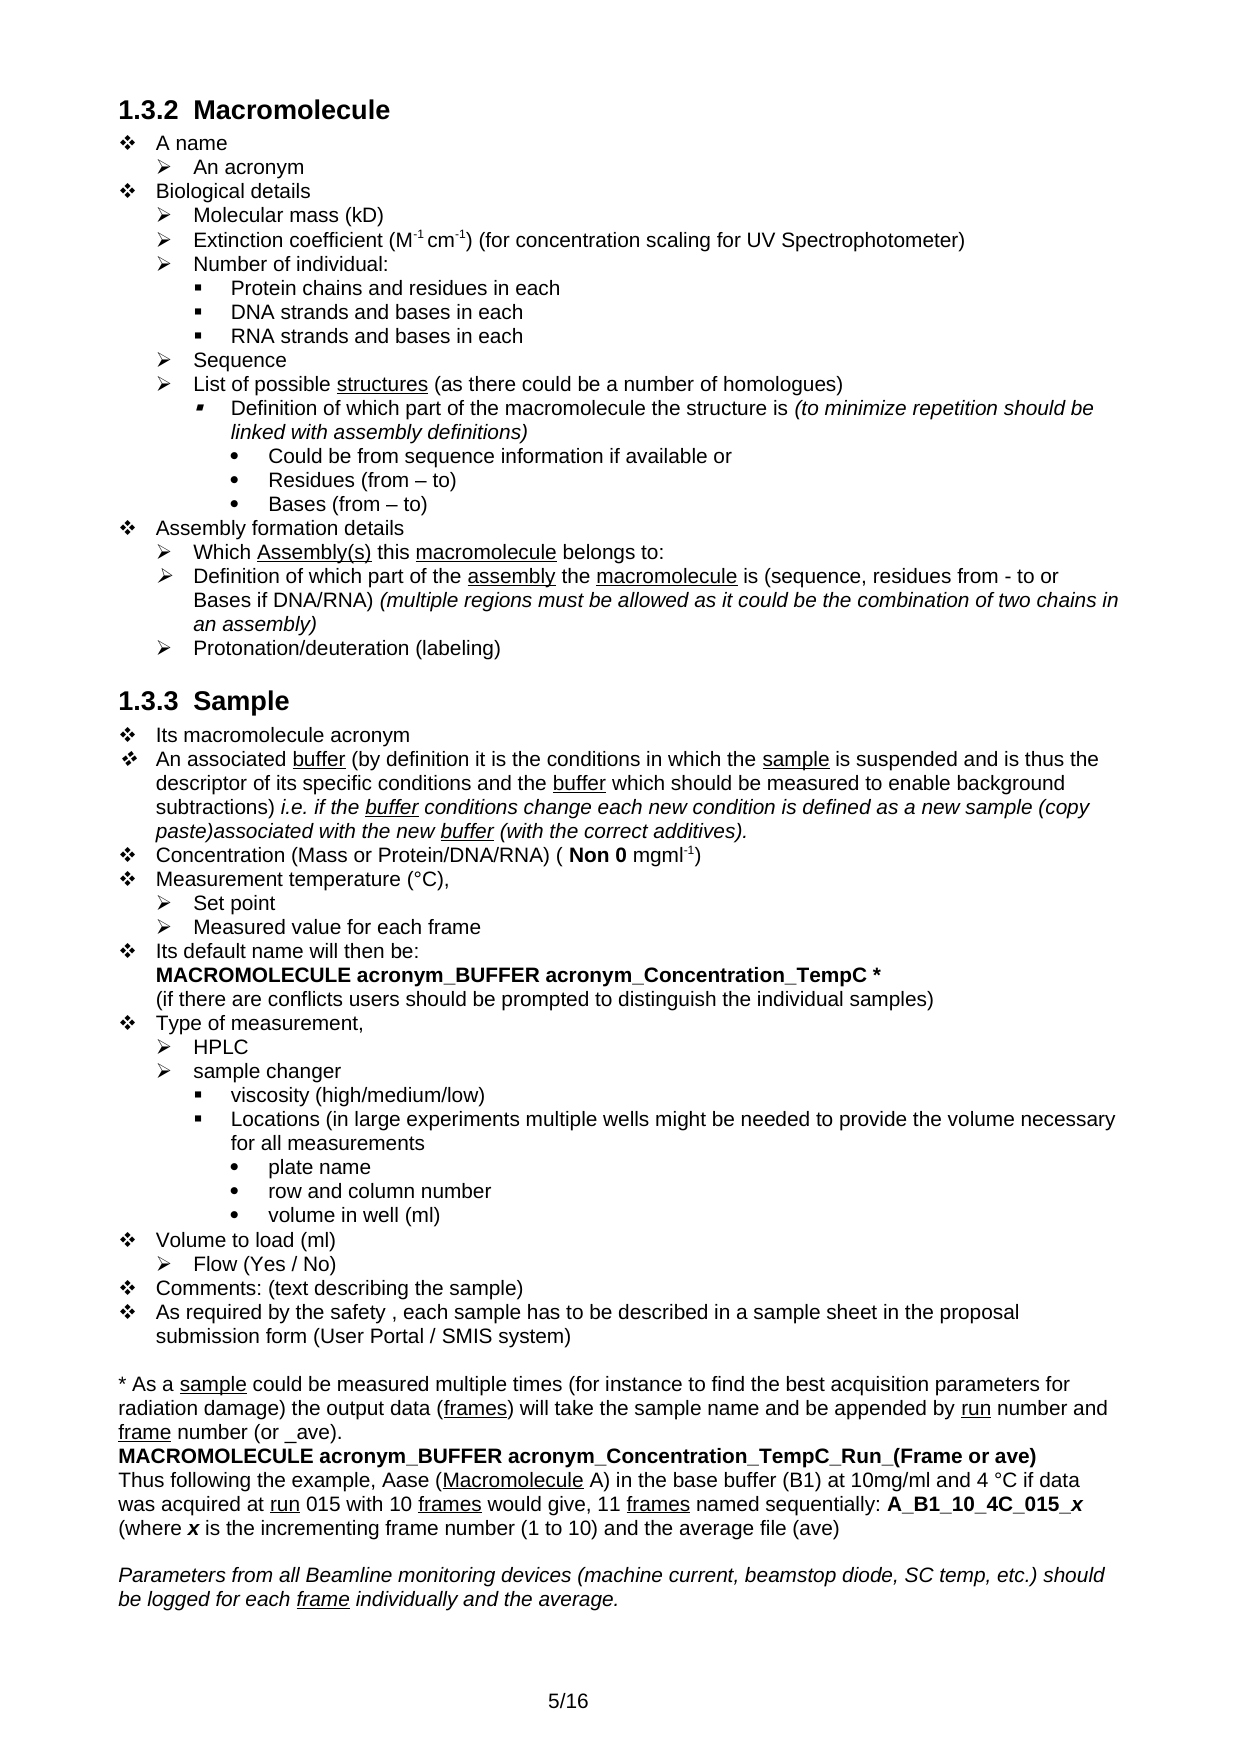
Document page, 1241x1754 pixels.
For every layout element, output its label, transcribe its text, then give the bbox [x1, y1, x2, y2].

list (if there are conflicts users should be prompted to distinguish the individual samples) [156, 987, 1122, 1011]
list As required by the safety , each sample has to be described in a sample sheet in the proposal submission form (User Portal / SMIS system) [118, 1299, 1122, 1348]
list row and column number [231, 1179, 1122, 1203]
list Extinction coefficient (M-1 cm-1) (for concentration scaling for UV Spectrophotometer) [156, 227, 1122, 251]
list List of possible structures (as there could be a number of homologues) [156, 372, 1122, 396]
list Its macromolecule acronym [118, 723, 1122, 747]
list Residues (from – to) [231, 468, 1122, 492]
list MACROMOLECULE acronym_BUFFER acronym_Concentration_TempC_Run_(Frame or ave) [118, 1443, 1122, 1467]
list Volume to load (ml) [118, 1227, 1122, 1251]
list Concentration (Mass or Protein/DNA/RNA) ( Non 0 mgml-1) [118, 843, 1122, 867]
list Number of individual: [156, 251, 1122, 276]
list Measurement temperature (°C), [118, 867, 1122, 891]
list Molecular mass (kD) [156, 203, 1122, 227]
list Locations (in large experiments multiple wells might be needed to provide the volume necessary for all measurements [193, 1107, 1122, 1155]
list MACROMOLECULE acronym_BUFFER acronym_Concentration_TempC * [156, 963, 1122, 987]
list RNA strands and bases in each [193, 324, 1122, 348]
list * As a sample could be measured multiple times (for instance to find the best acquisition parameters for radiation damage) the output data (frames) will take the sample name and be appended by run number and frame number (or _ave). [118, 1372, 1122, 1443]
list viscosity (high/medium/low) [193, 1083, 1122, 1107]
list Definition of which part of the macromolecule the structure is (to minimize repetition should be linked with assembly definitions) [193, 396, 1122, 444]
list Thus following the example, Aase (Macromolecule A) in the base buffer (B1) at 10mg/ml and 4 °C if data was acquired at run 015 with 10 frames would give, 11 frames named sequentially: A_B1_10_4C_015_x (where x is the incrementing frame number (1 to 10) and the average file (ave) [118, 1467, 1122, 1539]
list Its default name will then be: [118, 939, 1122, 963]
list Biological details [118, 179, 1122, 203]
list DNA strands and bases in each [193, 299, 1122, 324]
list Sequence [156, 348, 1122, 372]
list volume in well (ml) [231, 1203, 1122, 1227]
list An associated buffer (by definition it is the conditions in which the sample is suspended and is thus the descriptor of its specific conditions and the buffer which should be measured to enable background subtractions) i.e. if the buffer conditions change each new condition is defined as a new sample (copy paste)associated with the new buffer (with the correct additives). [118, 747, 1122, 843]
list Comments: (text describing the sample) [118, 1276, 1122, 1299]
list Protonation/deuteration (labeling) [156, 636, 1122, 660]
subtitle Sample [118, 685, 1122, 716]
list A name [118, 131, 1122, 155]
list plate name [231, 1155, 1122, 1179]
list Bases (from – to) [231, 492, 1122, 516]
list Type of measurement, [118, 1011, 1122, 1035]
subtitle Macromolecule [118, 94, 1122, 125]
list Parameters from all Beamline monitoring devices (machine current, beamstop diode, SC temp, etc.) should be logged for each frame individually and the average. [118, 1563, 1122, 1611]
list Flow (Yes / No) [156, 1251, 1122, 1276]
list Which Assembly(s) this macromolecule belongs to: [156, 540, 1122, 564]
list Set point [156, 891, 1122, 915]
list HPLC [156, 1035, 1122, 1059]
list Assembly formation details [118, 516, 1122, 540]
list Measured value for each frame [156, 915, 1122, 939]
list An acronym [156, 155, 1122, 179]
list Protein chains and residues in each [193, 276, 1122, 299]
list Could be from sequence information if available or [231, 444, 1122, 468]
list sample changer [156, 1059, 1122, 1083]
list Definition of which part of the assembly the macromolecule is (sequence, residues from - to or Bases if DNA/RNA) (multiple regions must be allowed as it could be the combination of two chains in an assembly) [156, 564, 1122, 636]
